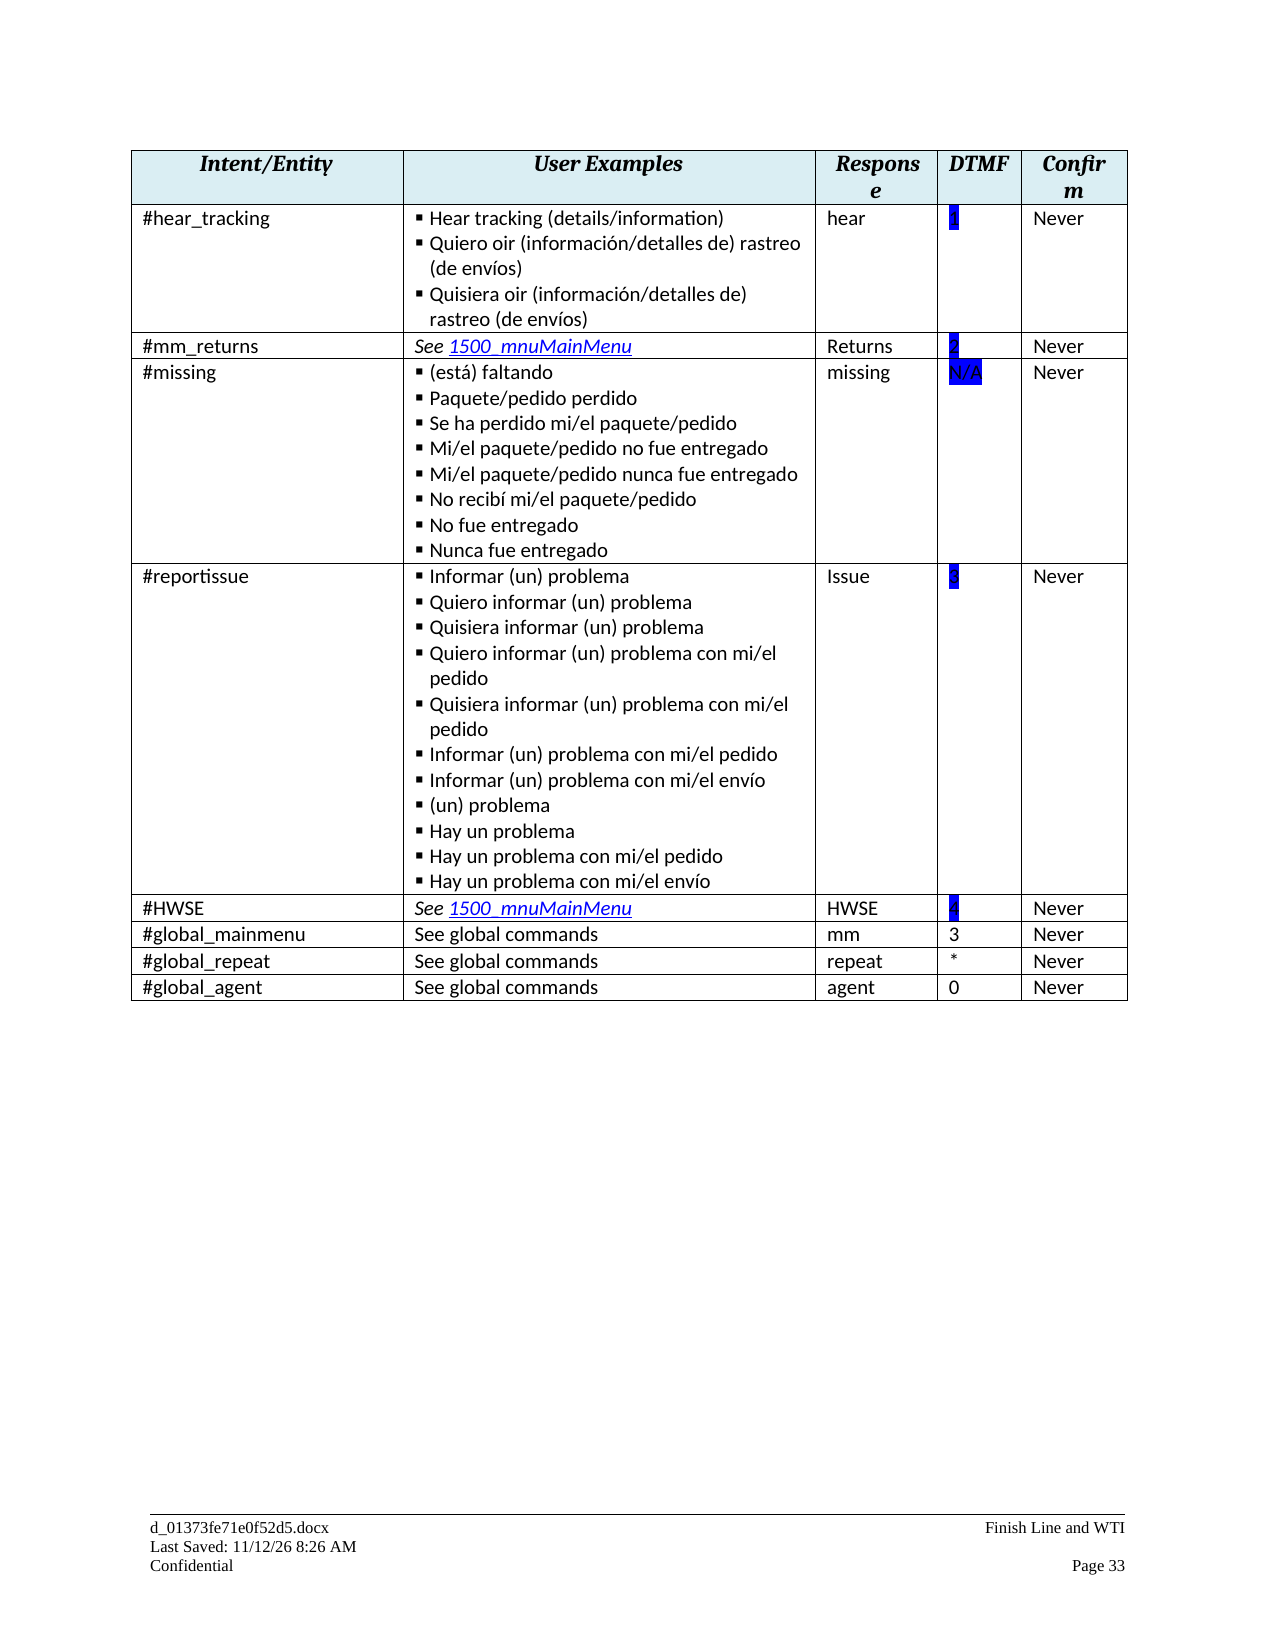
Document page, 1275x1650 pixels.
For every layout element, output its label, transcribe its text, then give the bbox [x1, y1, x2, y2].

table_cell Never [1022, 948, 1127, 973]
table_cell See 1500_mnuMainMenu [404, 333, 815, 358]
table_cell DTMF [938, 151, 1021, 204]
table_cell Never [1022, 359, 1127, 563]
table_cell #mm_returns [132, 333, 403, 358]
table_cell Never [1022, 205, 1127, 332]
table_cell Hear tracking (details/information) Quiero oir (información/detalles de) rastreo (de envíos) Quisiera oir (información/detalles de) rastreo (de envíos) [404, 205, 815, 332]
table_cell 4 [959, 895, 1021, 921]
table_cell Response [816, 151, 937, 204]
table_cell Intent/Entity [132, 151, 403, 204]
table_cell Issue [816, 564, 937, 894]
table_cell See global commands [404, 922, 815, 947]
table_cell #reportissue [132, 564, 403, 894]
table_cell Never [1022, 564, 1127, 894]
table_cell 3 [938, 922, 1021, 947]
table_cell N/A [938, 359, 1021, 563]
table_cell (está) faltando Paquete/pedido perdido Se ha perdido mi/el paquete/pedido Mi/el paquete/pedido no fue entregado Mi/el paquete/pedido nunca fue entregado No recibí mi/el paquete/pedido No fue entregado Nunca fue entregado [404, 359, 815, 563]
table_cell See global commands [404, 975, 815, 1000]
table_cell Confirm [1022, 151, 1127, 204]
table_cell hear [816, 205, 937, 332]
table_cell #global_mainmenu [132, 922, 403, 947]
table_cell User Examples [404, 151, 815, 204]
table_cell agent [816, 975, 937, 1000]
table_cell Returns [816, 333, 937, 358]
table_cell #hear_tracking [132, 205, 403, 332]
table_cell mm [816, 922, 937, 947]
table_cell 3 [938, 564, 1021, 894]
table_cell Never [1022, 333, 1127, 358]
table_cell HWSE [816, 895, 937, 921]
table_cell missing [816, 359, 937, 563]
table_cell Never [1022, 922, 1127, 947]
table_cell #HWSE [132, 895, 403, 921]
table_cell See 1500_mnuMainMenu [404, 895, 815, 921]
table_cell 1 [938, 205, 1021, 332]
table_cell #missing [132, 359, 403, 563]
table_cell See global commands [404, 948, 815, 973]
table_cell #global_agent [132, 975, 403, 1000]
table_cell 0 [938, 975, 1021, 1000]
table_cell Informar (un) problema Quiero informar (un) problema Quisiera informar (un) problema Quiero informar (un) problema con mi/el pedido Quisiera informar (un) problema con mi/el pedido Informar (un) problema con mi/el pedido Informar (un) problema con mi/el envío (un) problema Hay un problema Hay un problema con mi/el pedido Hay un problema con mi/el envío [404, 564, 815, 894]
table_cell Never [1022, 975, 1127, 1000]
table_cell repeat [816, 948, 937, 973]
table_cell * [938, 948, 1021, 973]
table_cell Never [1022, 895, 1127, 921]
table_cell #global_repeat [132, 948, 403, 973]
table_cell 2 [959, 333, 1021, 358]
